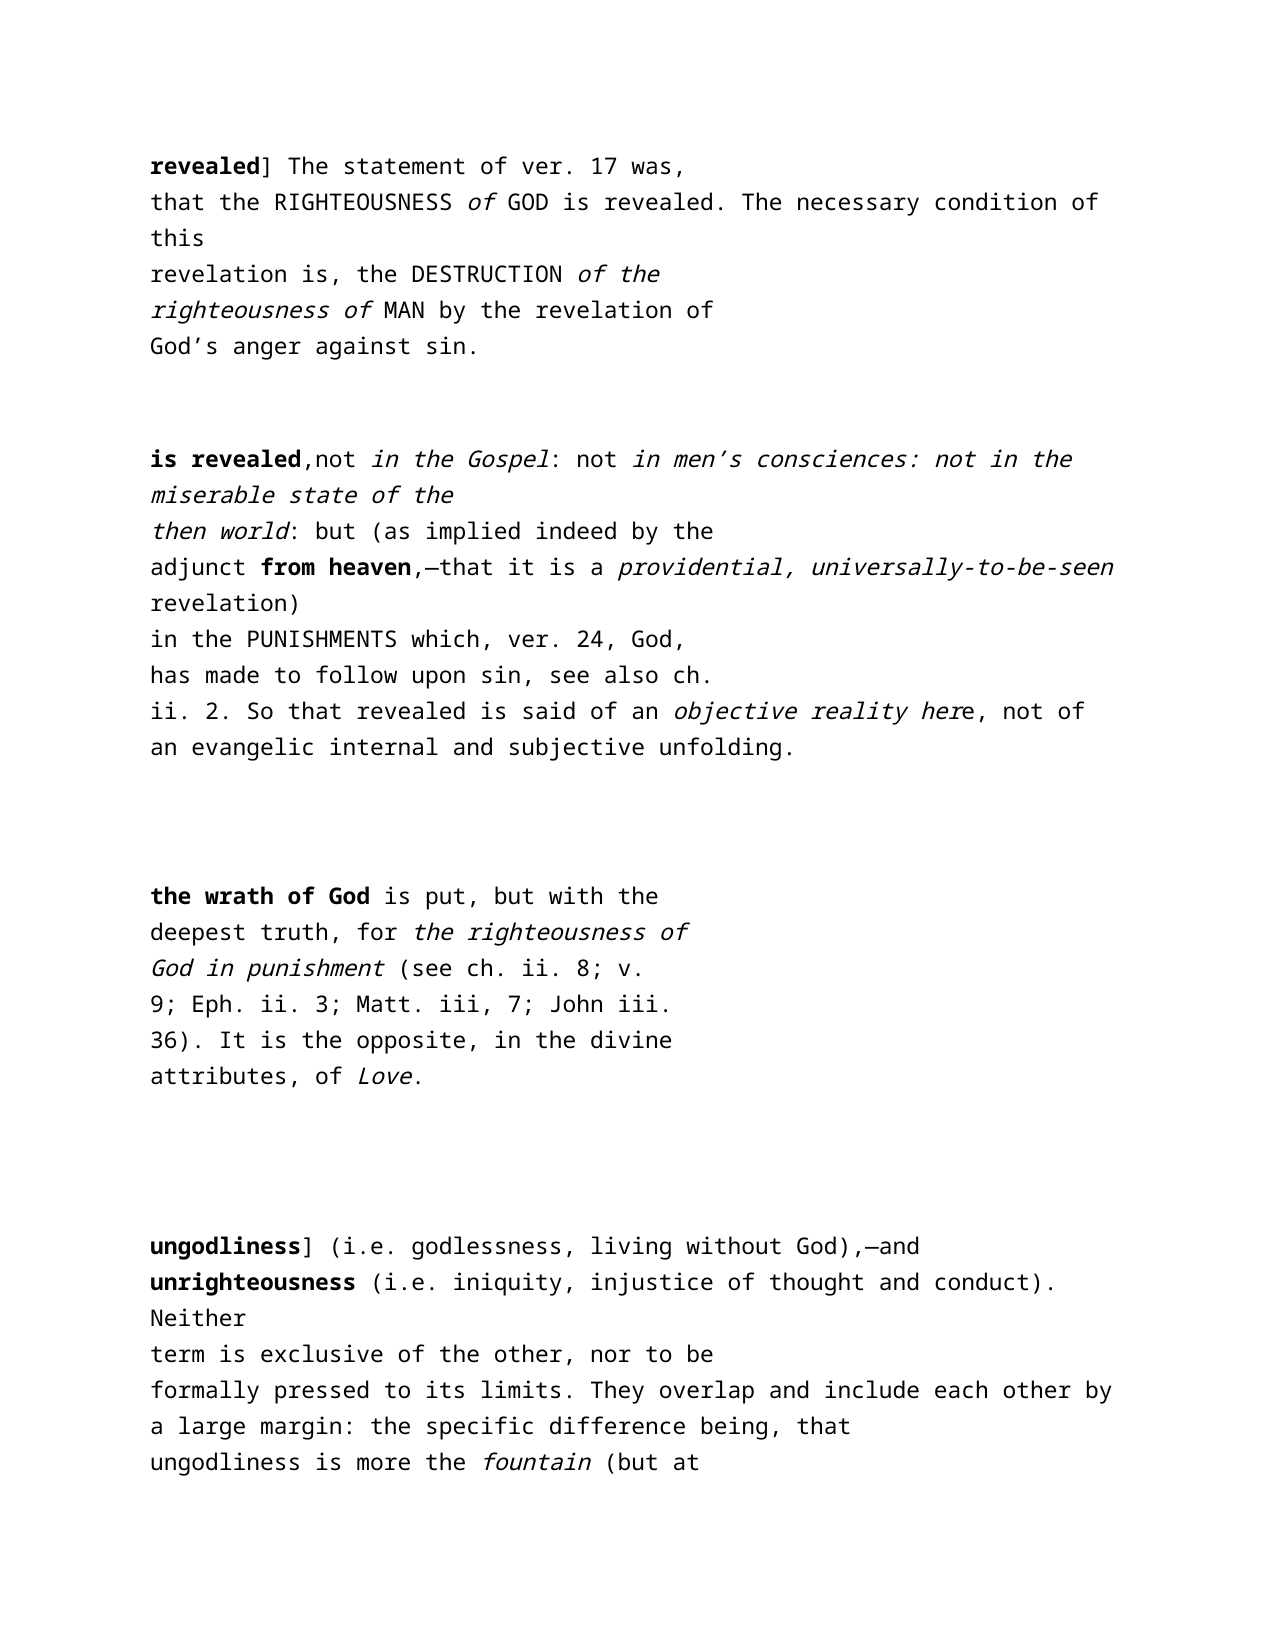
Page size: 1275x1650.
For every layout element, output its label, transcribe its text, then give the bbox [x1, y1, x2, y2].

text is revealed,not in the Gospel: not in men’s consciences: not in the miserable state of the then world: but (as implied indeed by the adjunct from heaven,—that it is a providential, universally-to-be-seen revelation) in the PUNISHMENTS which, ver. 24, God, has made to follow upon sin, see also ch. ii. 2. So that revealed is said of an objective reality here, not of an evangelic internal and subjective unfolding. [150, 443, 1125, 762]
text revealed] The statement of ver. 17 was, that the RIGHTEOUSNESS of GOD is revealed. The necessary condition of this revelation is, the DESTRUCTION of the righteousness of MAN by the revelation of God’s anger against sin. [150, 150, 1125, 361]
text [150, 1230, 1125, 1477]
text the wrath of God is put, but with the deepest truth, for the righteousness of God in punishment (see ch. ii. 8; v. 9; Eph. ii. 3; Matt. iii, 7; John iii. 36). It is the opposite, in the divine attributes, of Love. [150, 844, 1125, 1091]
